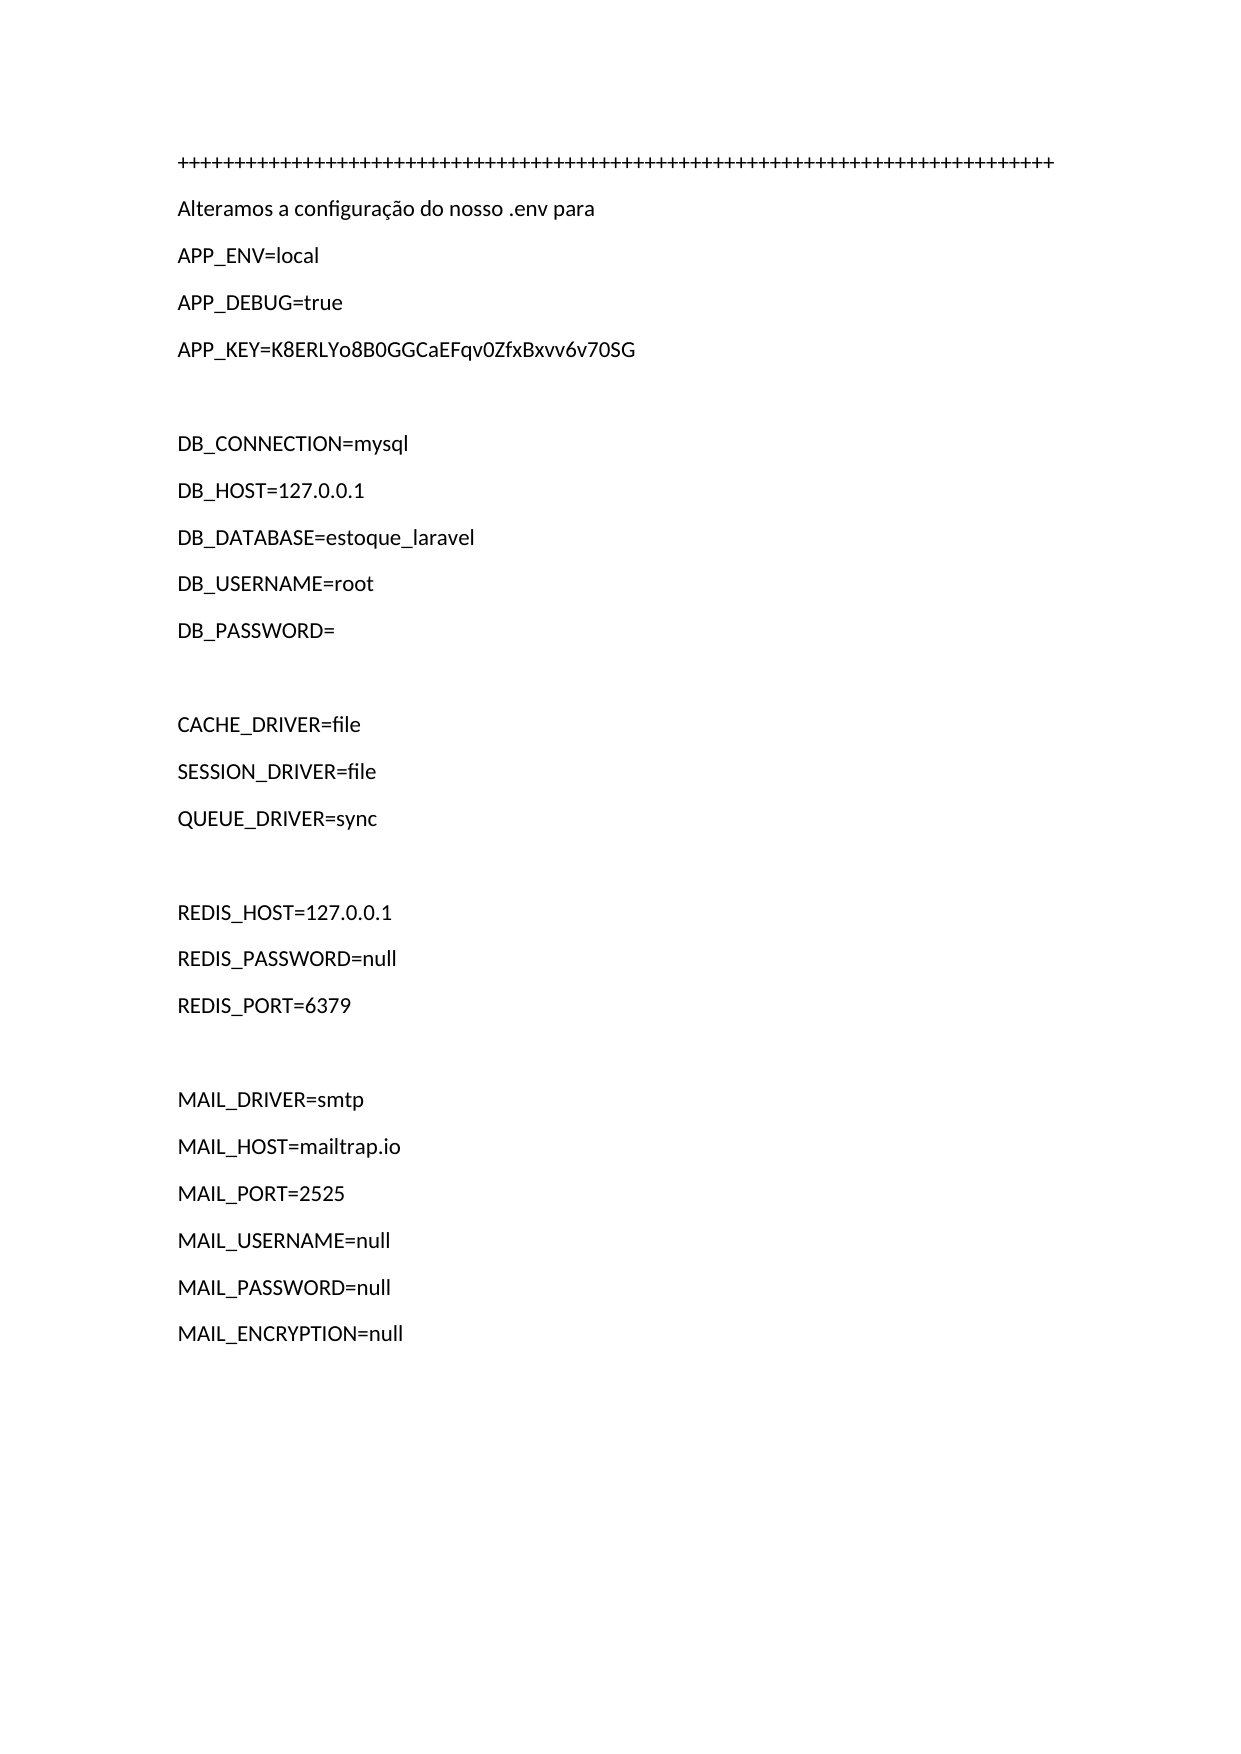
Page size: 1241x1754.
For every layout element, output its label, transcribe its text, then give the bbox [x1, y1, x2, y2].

text REDIS_PASSWORD=null [177, 944, 1063, 972]
text MAIL_PORT=2525 [177, 1179, 1063, 1207]
text SESSION_DRIVER=file [177, 757, 1063, 785]
text APP_ENV=local [177, 241, 1063, 269]
text DB_HOST=127.0.0.1 [177, 476, 1063, 504]
text QUEUE_DRIVER=sync [177, 804, 1063, 832]
text MAIL_USERNAME=null [177, 1226, 1063, 1254]
text DB_USERNAME=root [177, 569, 1063, 597]
text MAIL_DRIVER=smtp [177, 1085, 1063, 1113]
text APP_DEBUG=true [177, 288, 1063, 316]
text DB_DATABASE=estoque_laravel [177, 523, 1063, 551]
text MAIL_ENCRYPTION=null [177, 1319, 1063, 1347]
text CACHE_DRIVER=file [177, 710, 1063, 738]
text MAIL_PASSWORD=null [177, 1273, 1063, 1301]
text REDIS_PORT=6379 [177, 991, 1063, 1019]
text MAIL_HOST=mailtrap.io [177, 1132, 1063, 1160]
text APP_KEY=K8ERLYo8B0GGCaEFqv0ZfxBxvv6v70SG [177, 335, 1063, 363]
text DB_PASSWORD= [177, 616, 1063, 644]
text Alteramos a configuração do nosso .env para [177, 194, 1063, 222]
text +++++++++++++++++++++++++++++++++++++++++++++++++++++++++++++++++++++++++++++ [177, 148, 1063, 176]
text DB_CONNECTION=mysql [177, 429, 1063, 457]
text REDIS_HOST=127.0.0.1 [177, 898, 1063, 926]
